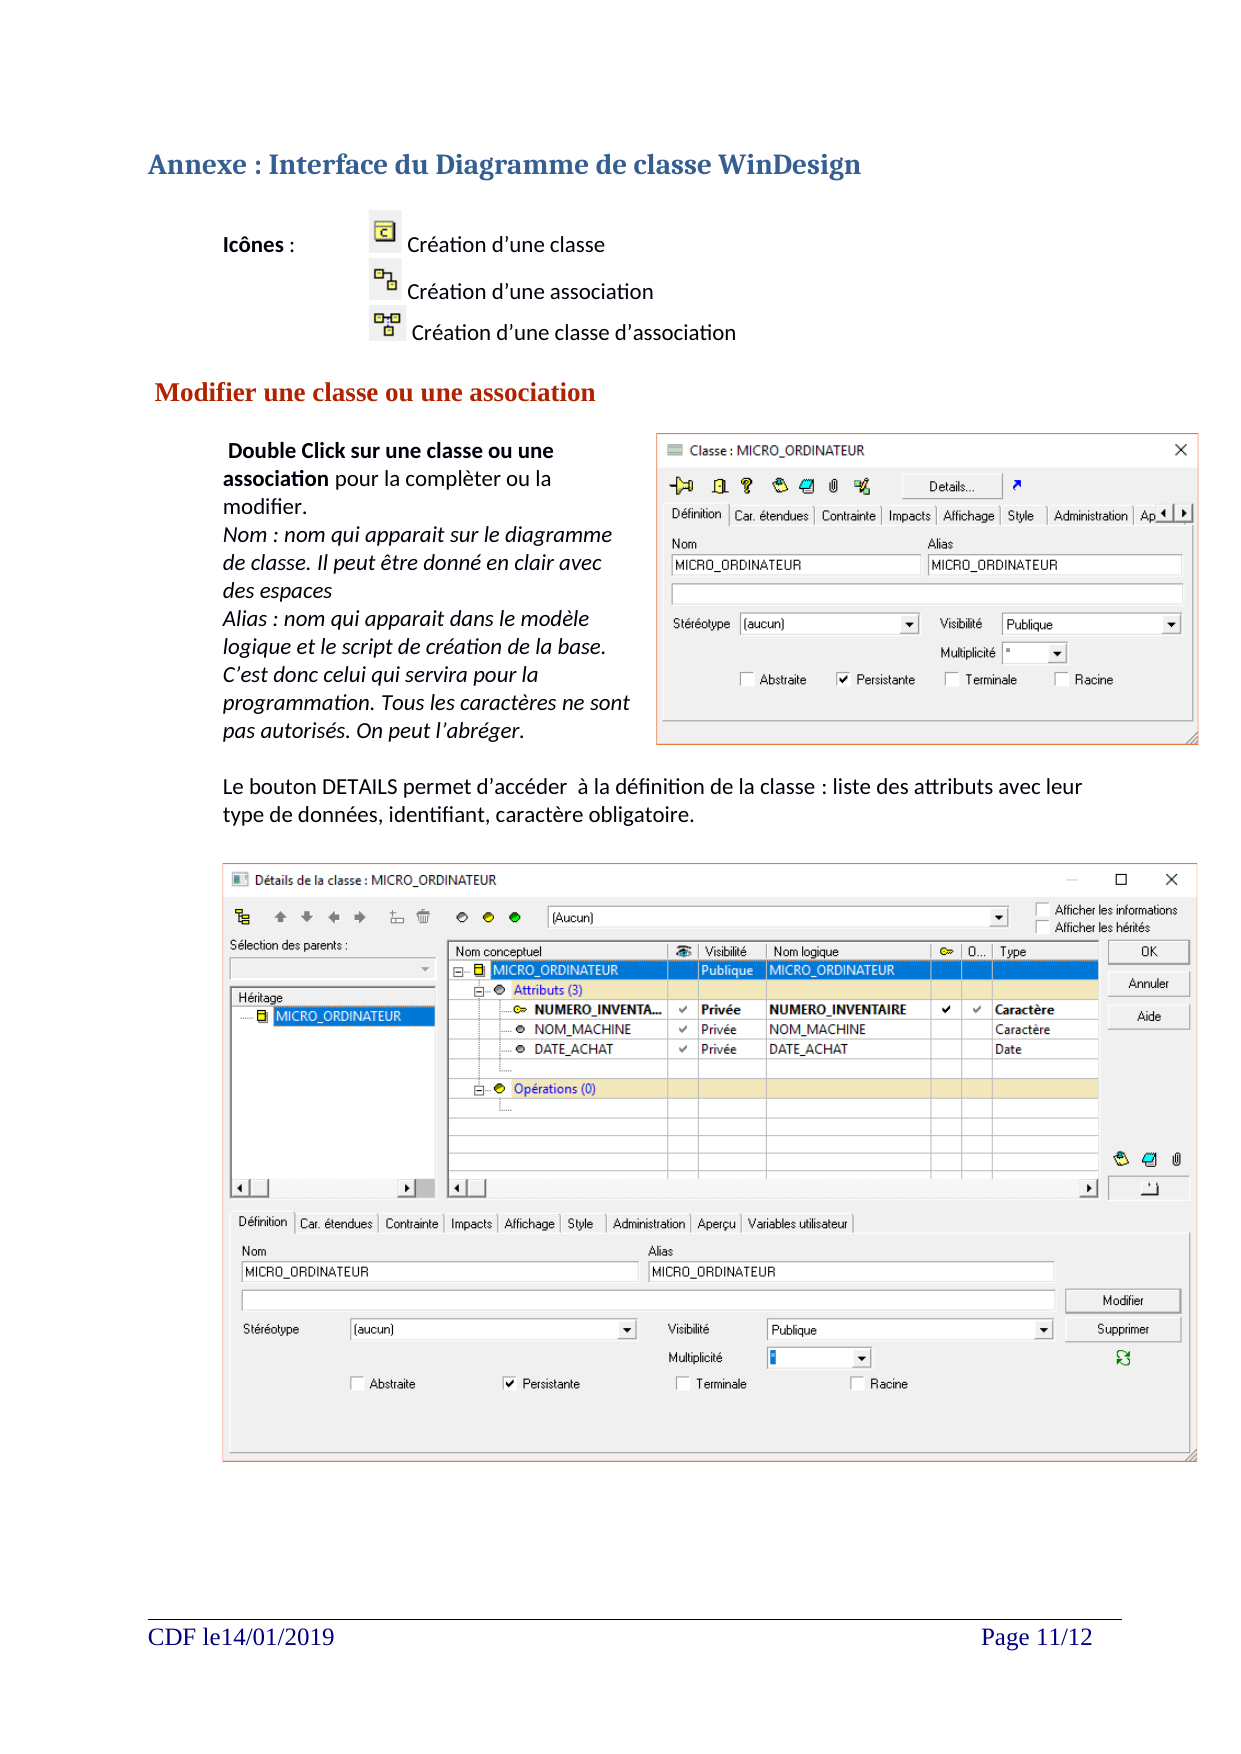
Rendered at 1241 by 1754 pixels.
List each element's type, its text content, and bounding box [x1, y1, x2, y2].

picture [222, 863, 1198, 1462]
picture [656, 433, 1199, 745]
picture [368, 210, 402, 253]
subtitle Modifier une classe ou une association [148, 376, 1122, 407]
picture [368, 258, 402, 300]
list Double Click sur une classe ou une association pour la complèter ou la modifier. [223, 436, 656, 520]
list Création d’une association [223, 258, 1122, 305]
list Création d’une classe d’association [223, 305, 1122, 347]
picture [368, 305, 407, 341]
list Le bouton DETAILS permet d’accéder à la définition de la classe : liste des attributs avec leur type de données, identifiant, caractère obligatoire. [223, 772, 1122, 828]
list Nom : nom qui apparait sur le diagramme de classe. Il peut être donné en clair avec des espaces Alias : nom qui apparait dans le modèle logique et le script de création de la base. C’est donc celui qui servira pour la programmation. Tous les caractères ne sont pas autorisés. On peut l’abréger. [223, 520, 656, 744]
list Icônes : Création d’une classe [223, 211, 1122, 258]
subtitle Annexe : Interface du Diagramme de classe WinDesign [148, 148, 1122, 181]
